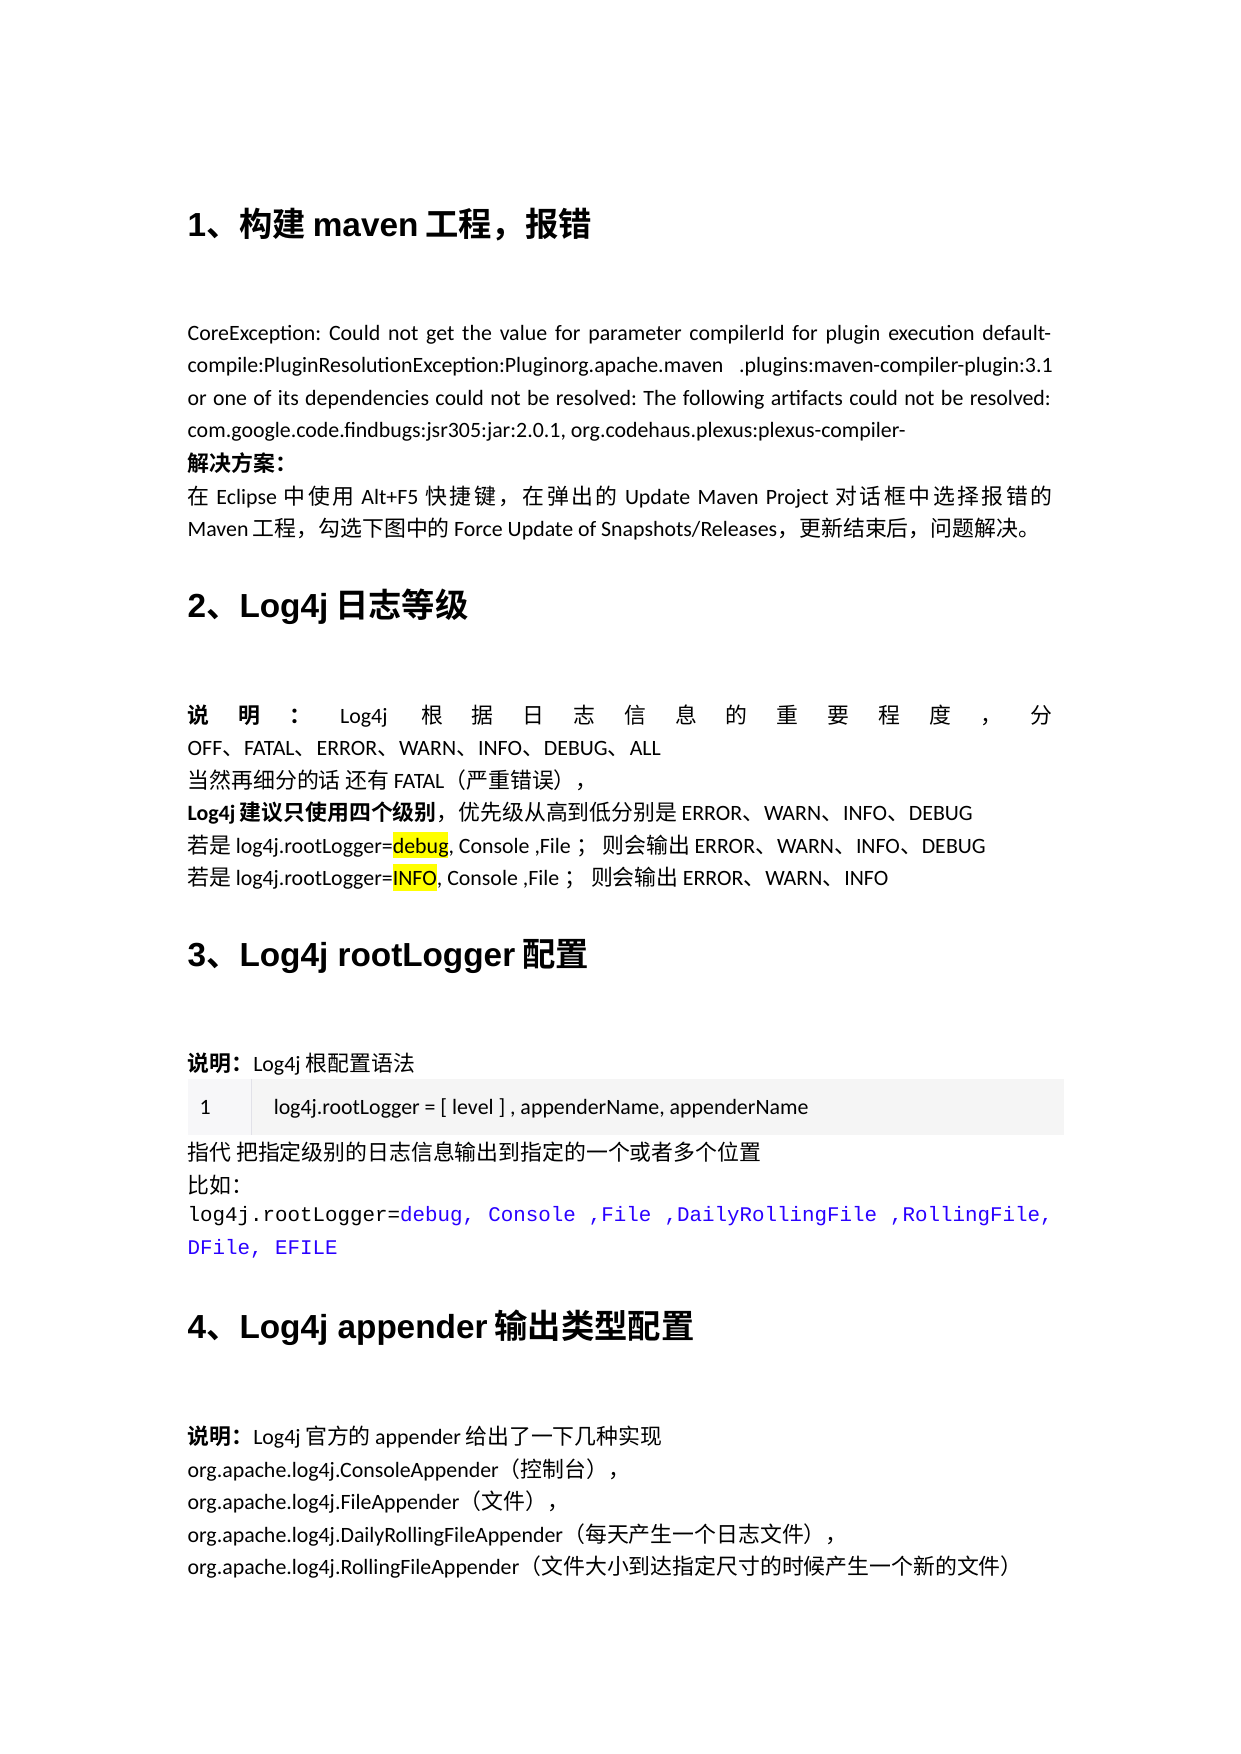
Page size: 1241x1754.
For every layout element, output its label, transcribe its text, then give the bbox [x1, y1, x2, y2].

list 比如： [187, 1167, 1053, 1200]
subtitle Log4j日志等级 [187, 570, 1053, 635]
subtitle Log4j appender输出类型配置 [187, 1292, 1053, 1357]
list CoreException: Could not get the value for parameter compilerId for plugin execution default-compile:PluginResolutionException:Pluginorg.apache.maven .plugins:maven-compiler-plugin:3.1 or one of its dependencies could not be resolved: The following artifacts could not be resolved: com.google.code.findbugs:jsr305:jar:2.0.1, org.codehaus.plexus:plexus-compiler- [187, 316, 1053, 446]
list Log4j建议只使用四个级别，优先级从高到低分别是ERROR、WARN、INFO、DEBUG [187, 795, 1053, 827]
table_header 1 [188, 1079, 251, 1135]
list org.apache.log4j.FileAppender（文件）， [187, 1484, 1053, 1516]
list 指代 把指定级别的日志信息输出到指定的一个或者多个位置 [187, 1135, 1053, 1167]
table_header log4j.rootLogger = [ level ] , appenderName, appenderName [252, 1079, 1064, 1135]
list 在Eclipse中使用Alt+F5快捷键，在弹出的Update Maven Project对话框中选择报错的Maven工程，勾选下图中的Force Update of Snapshots/Releases，更新结束后，问题解决。 [187, 478, 1053, 543]
list org.apache.log4j.ConsoleAppender（控制台）， [187, 1451, 1053, 1484]
subtitle 构建maven工程，报错 [187, 189, 1053, 254]
list org.apache.log4j.RollingFileAppender（文件大小到达指定尺寸的时候产生一个新的文件） [187, 1549, 1053, 1581]
list 当然再细分的话 还有FATAL（严重错误）， [187, 762, 1053, 795]
list org.apache.log4j.DailyRollingFileAppender（每天产生一个日志文件）， [187, 1516, 1053, 1549]
list 若是log4j.rootLogger=debug, Console ,File ； 则会输出ERROR、WARN、INFO、DEBUG [187, 827, 1053, 860]
list 说明：Log4j官方的appender给出了一下几种实现 [187, 1419, 1053, 1451]
subtitle Log4j rootLogger配置 [187, 919, 1053, 984]
list 说明：Log4j根据日志信息的重要程度，分OFF、FATAL、ERROR、WARN、INFO、DEBUG、ALL [187, 697, 1053, 762]
list 说明：Log4j 根配置语法 [187, 1046, 1053, 1078]
list 若是log4j.rootLogger=INFO, Console ,File ； 则会输出ERROR、WARN、INFO [187, 860, 1053, 892]
list log4j.rootLogger=debug, Console ,File ,DailyRollingFile ,RollingFile, DFile, EFILE [187, 1200, 1053, 1265]
list 解决方案： [187, 446, 1053, 478]
